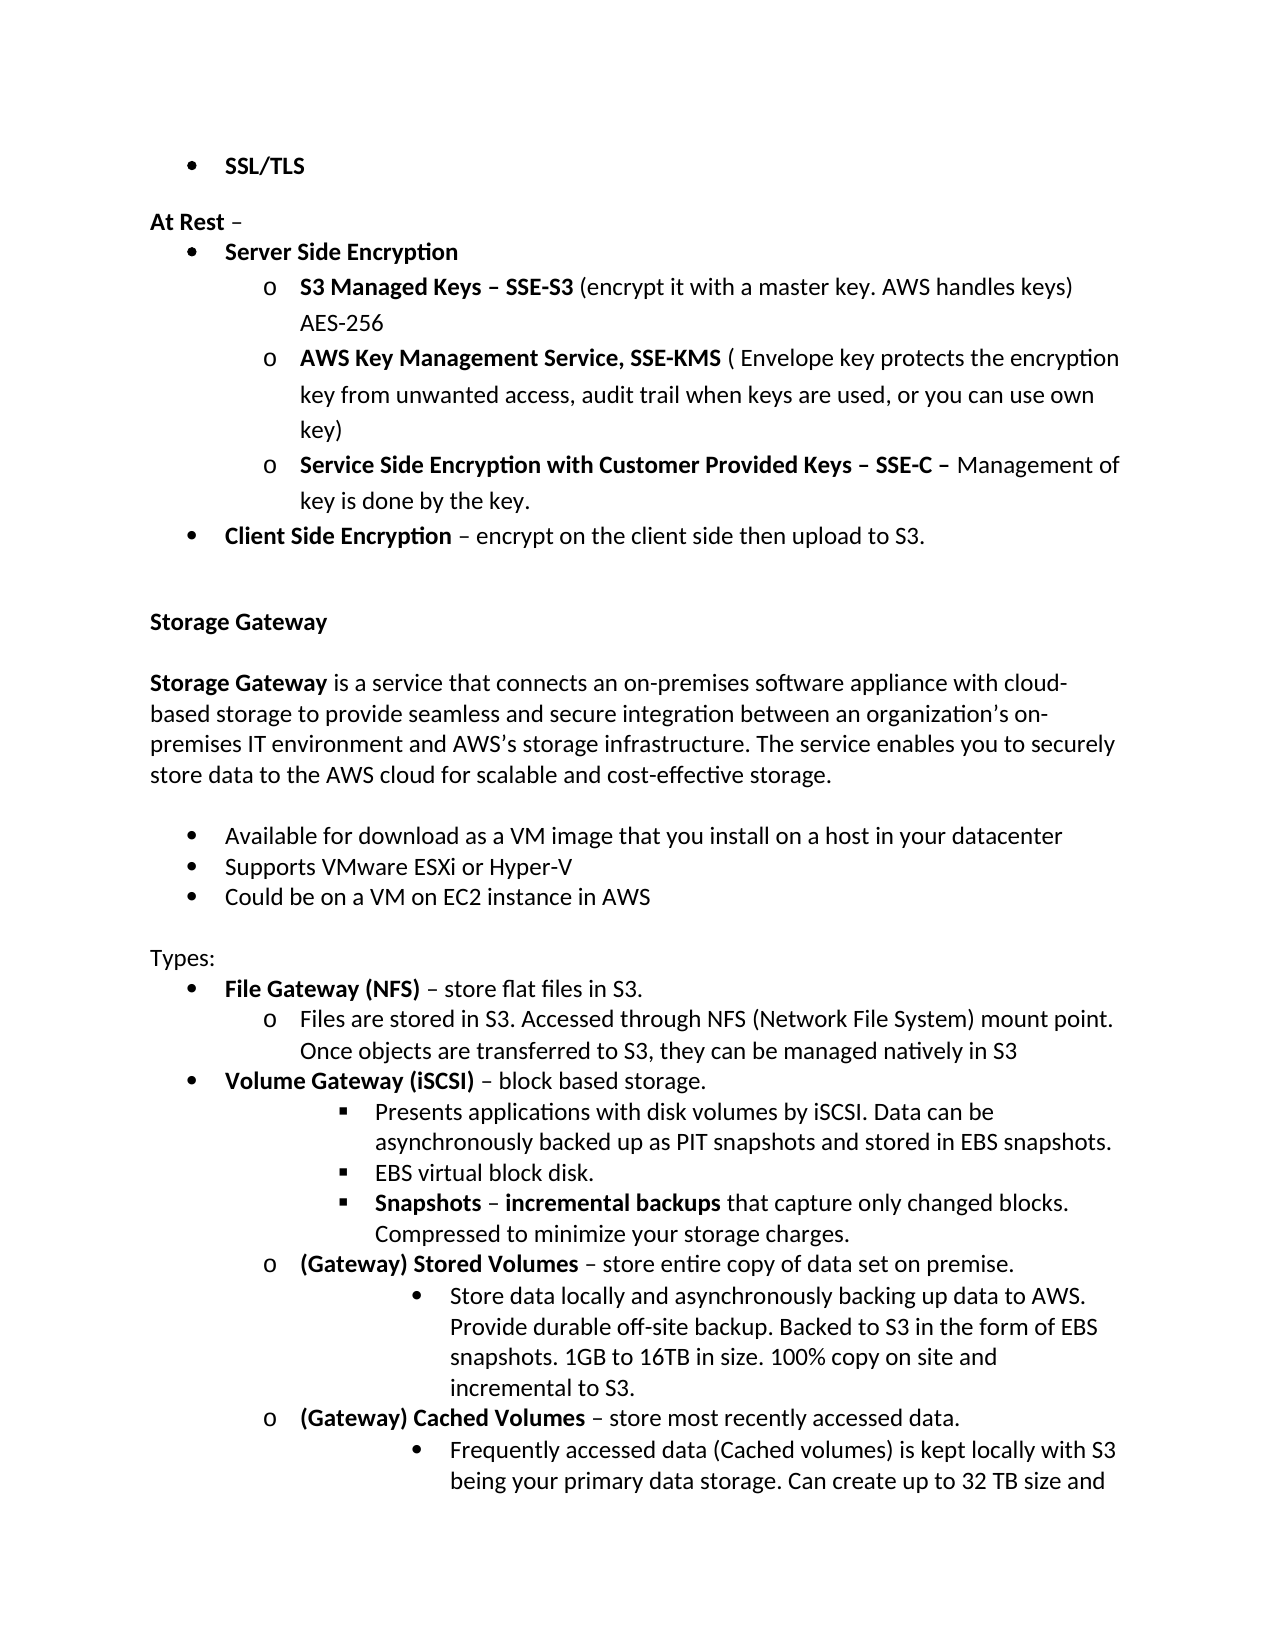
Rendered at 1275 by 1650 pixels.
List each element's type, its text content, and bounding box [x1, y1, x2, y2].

list AWS Key Management Service, SSE-KMS ( Envelope key protects the encryption key from unwanted access, audit trail when keys are used, or you can use own key) [262, 343, 1125, 444]
list Volume Gateway (iSCSI) – block based storage. [187, 1066, 1125, 1096]
text Storage Gateway [150, 606, 1125, 637]
list File Gateway (NFS) – store flat files in S3. [187, 973, 1125, 1003]
text Storage Gateway is a service that connects an on-premises software appliance with cloud-based storage to provide seamless and secure integration between an organization’s on-premises IT environment and AWS’s storage infrastructure. The service enables you to securely store data to the AWS cloud for scalable and cost-effective storage. [150, 667, 1125, 789]
list Service Side Encryption with Customer Provided Keys – SSE-C – Management of key is done by the key. [262, 449, 1125, 516]
list Files are stored in S3. Accessed through NFS (Network File System) mount point. Once objects are transferred to S3, they can be managed natively in S3 [262, 1003, 1125, 1066]
list Snapshots – incremental backups that capture only changed blocks. Compressed to minimize your storage charges. [337, 1188, 1125, 1249]
list Server Side Encryption [187, 236, 1125, 267]
list S3 Managed Keys – SSE-S3 (encrypt it with a master key. AWS handles keys) AES-256 [262, 271, 1125, 338]
list Could be on a VM on EC2 instance in AWS [187, 881, 1125, 912]
list Supports VMware ESXi or Hyper-V [187, 851, 1125, 881]
list Presents applications with disk volumes by iSCSI. Data can be asynchronously backed up as PIT snapshots and stored in EBS snapshots. [337, 1096, 1125, 1157]
list Store data locally and asynchronously backing up data to AWS. Provide durable off-site backup. Backed to S3 in the form of EBS snapshots. 1GB to 16TB in size. 100% copy on site and incremental to S3. [412, 1280, 1125, 1402]
list (Gateway) Cached Volumes – store most recently accessed data. [262, 1402, 1125, 1434]
list EBS virtual block disk. [337, 1157, 1125, 1188]
text At Rest – [150, 206, 1125, 236]
list Available for download as a VM image that you install on a host in your datacenter [187, 820, 1125, 851]
list SSL/TLS [187, 150, 1125, 181]
text Types: [150, 942, 1125, 973]
list (Gateway) Stored Volumes – store entire copy of data set on premise. [262, 1249, 1125, 1280]
list Client Side Encryption – encrypt on the client side then upload to S3. [187, 520, 1125, 551]
